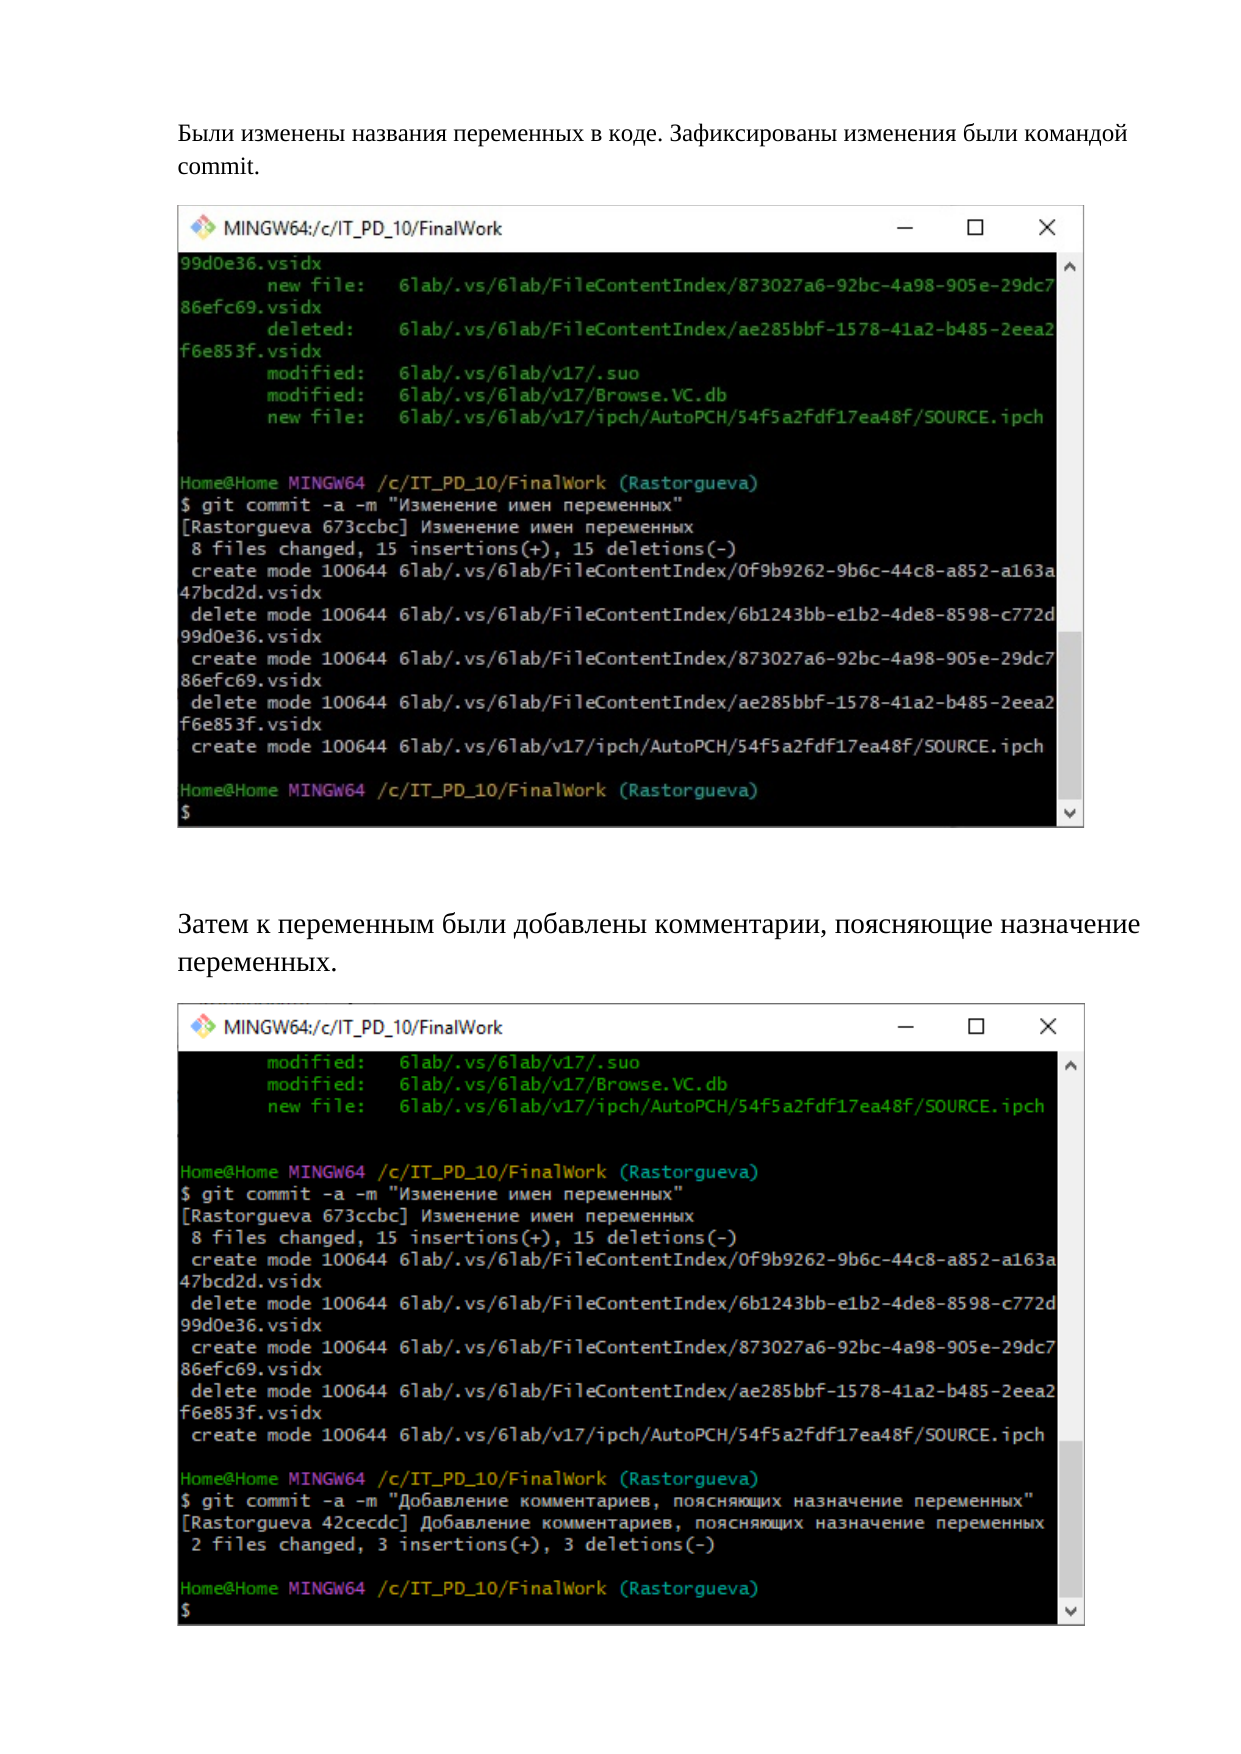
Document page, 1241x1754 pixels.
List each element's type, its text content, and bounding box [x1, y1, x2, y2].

text Были изменены названия переменных в коде. Зафиксированы изменения были командой commit. [177, 118, 1152, 180]
text Затем к переменным были добавлены комментарии, поясняющие назначение переменных. [177, 906, 1152, 978]
picture [177, 205, 1085, 828]
picture [177, 1003, 1085, 1626]
